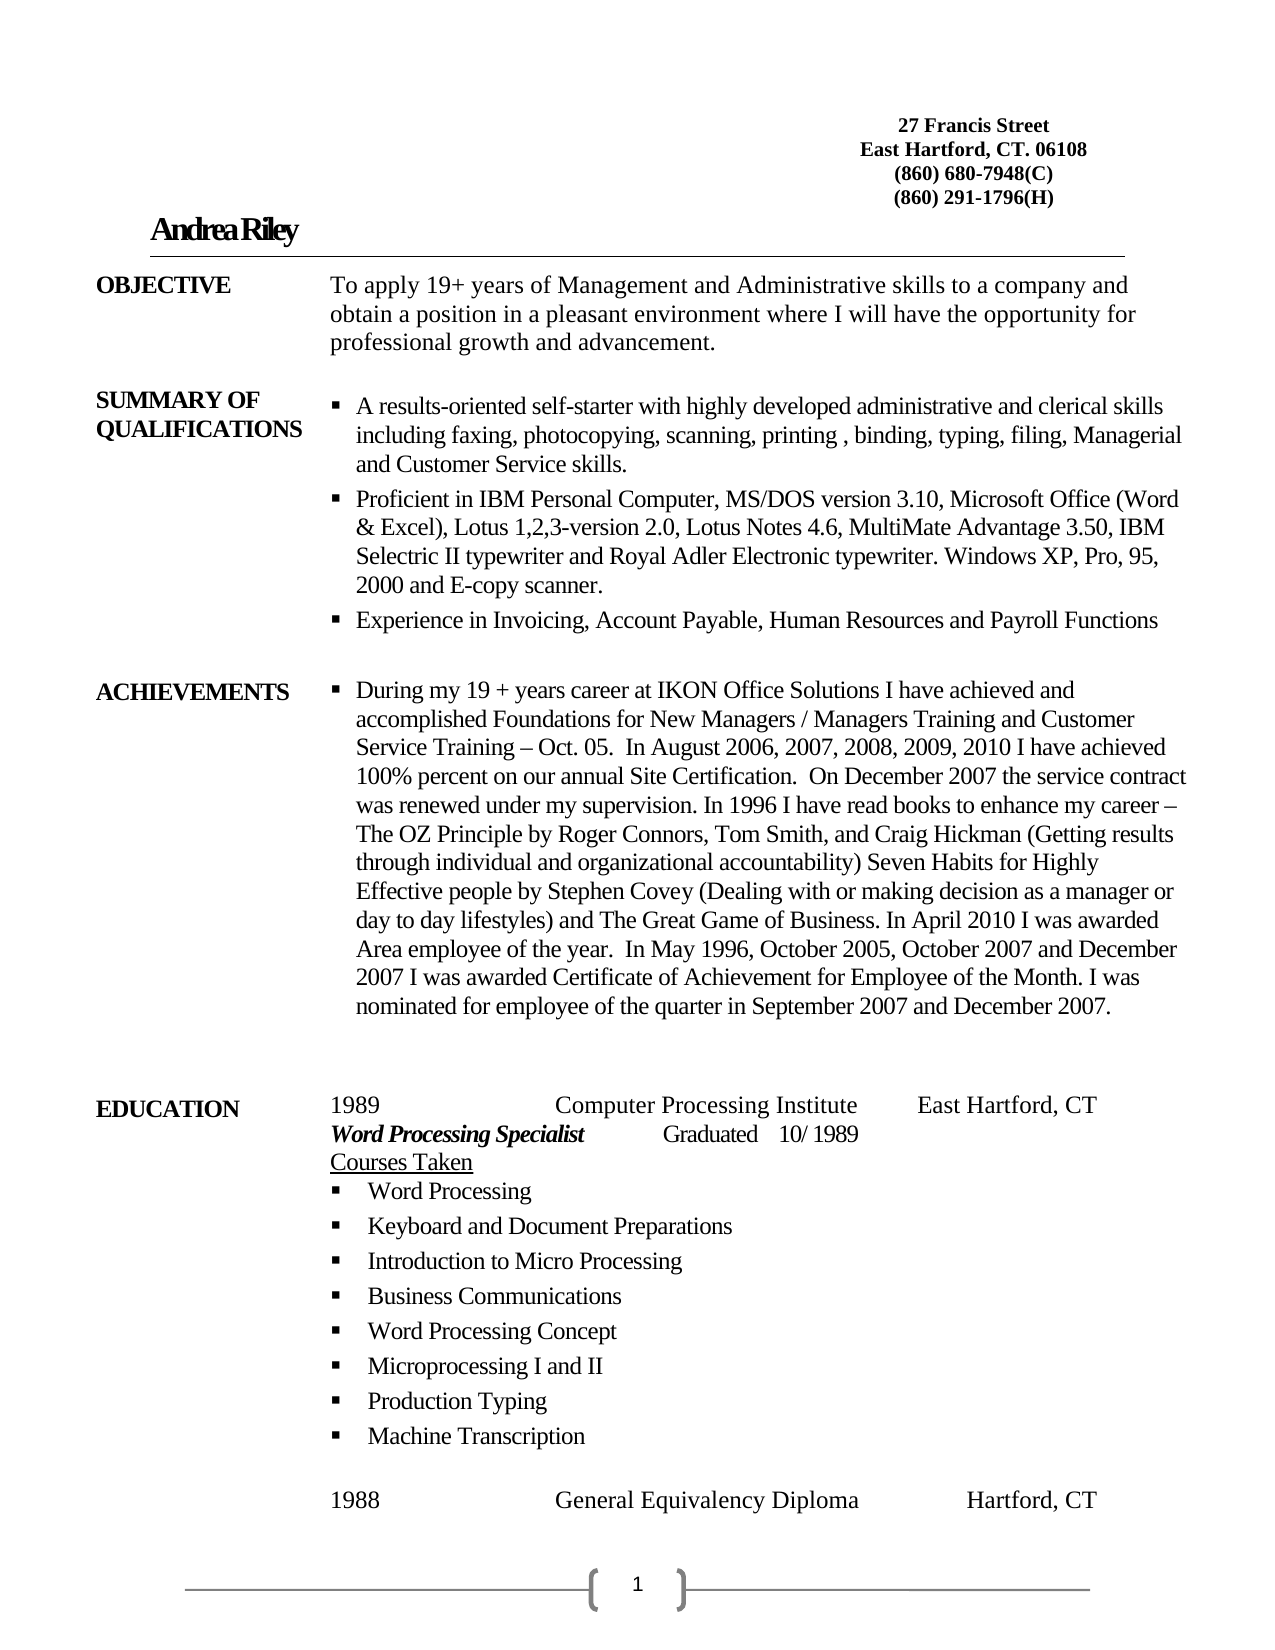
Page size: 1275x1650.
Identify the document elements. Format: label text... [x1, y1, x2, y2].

table_header To apply 19+ years of Management and Administrative skills to a company and obtain a position in a pleasant environment where I will have the opportunity for professional growth and advancement. [319, 270, 1200, 356]
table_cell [84, 356, 319, 1514]
text (860) 291-1796(H) [852, 185, 1095, 209]
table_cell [319, 356, 1200, 1514]
table_header OBJECTIVE [84, 270, 319, 356]
text Andrea Riley [150, 120, 1125, 256]
text (860) 680-7948(C) [852, 161, 1095, 185]
